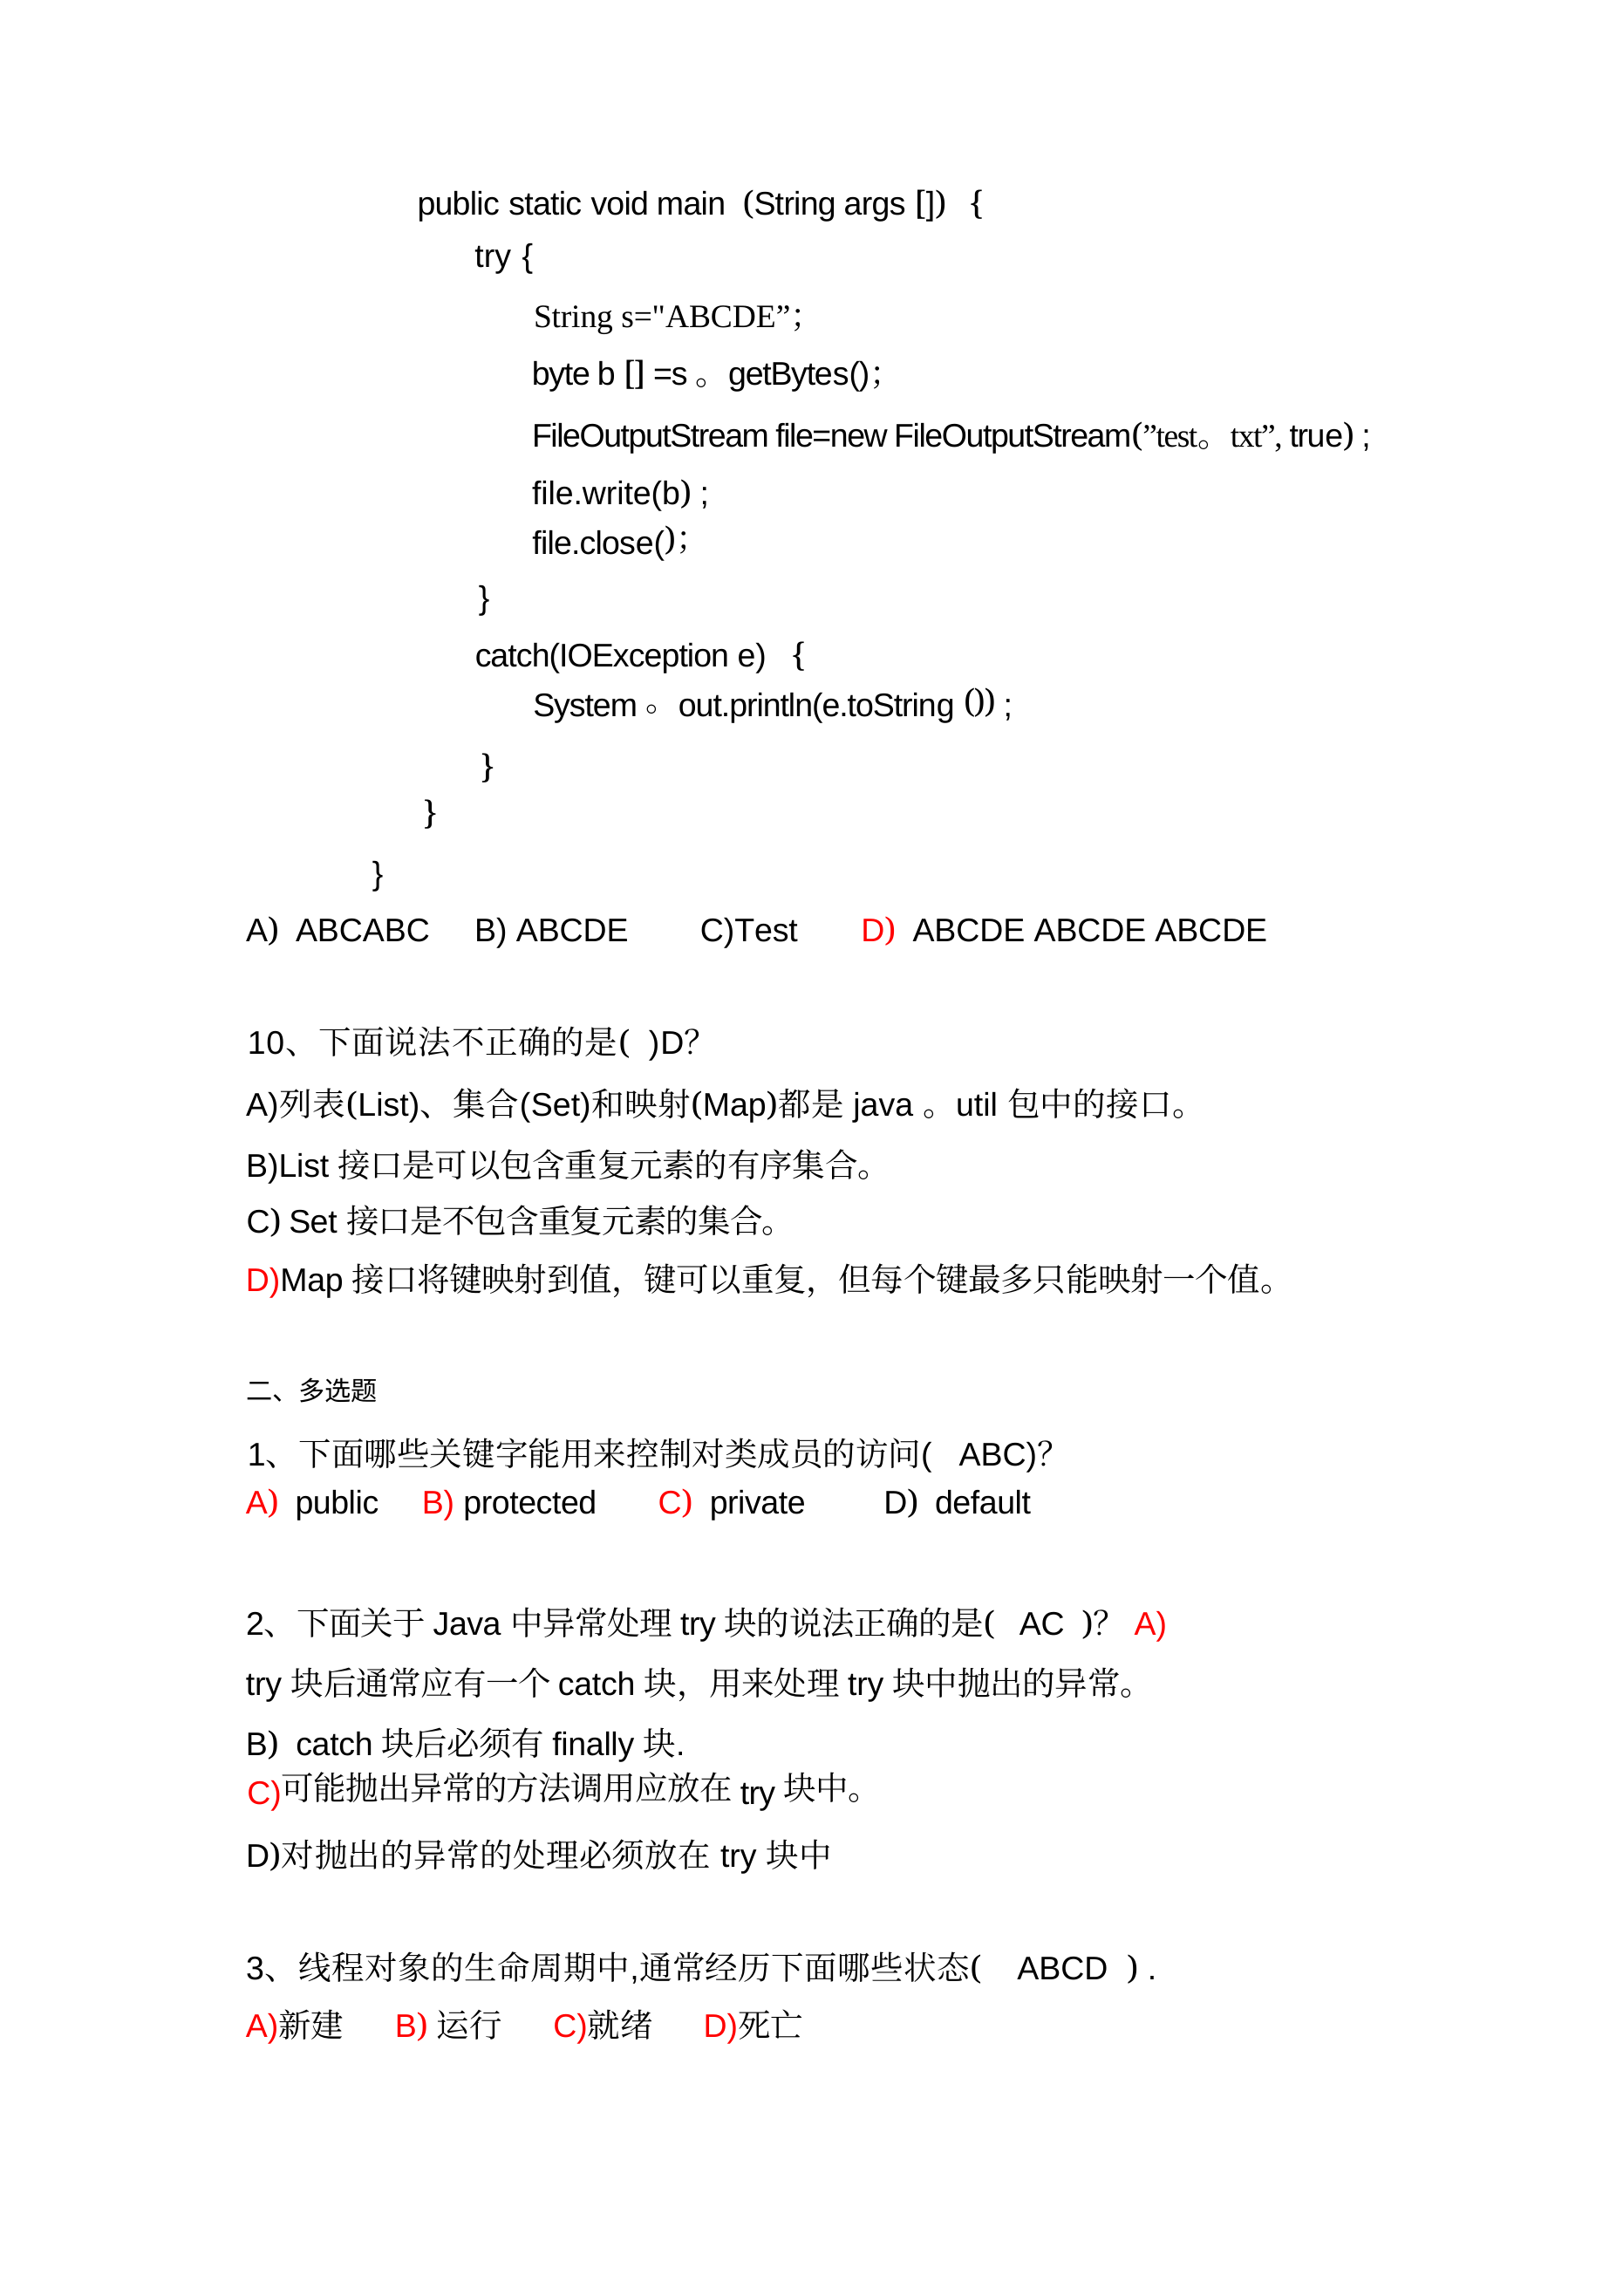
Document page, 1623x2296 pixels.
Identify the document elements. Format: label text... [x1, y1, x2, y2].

text 10、下面说法不正确的是( )D？ [248, 1022, 1379, 1062]
text try { [474, 239, 1379, 275]
text 2、下面关于 Java 中异常处理 try 块的说法正确的是( AC )？ A) try 块后通常应有一个catch 块，用来处理 try 块中抛出的异常。 B) catch 块后必须有 finally 块. [246, 1597, 1194, 1765]
text public static void main (String args []) { [417, 182, 1379, 223]
text System 。out.println(e.toString ()) ; [533, 691, 1379, 748]
text file.close()； [532, 526, 1379, 580]
text } [481, 748, 1379, 786]
text FileOutputStream file=new FileOutputStream(”test。txt”, true) ; file.write(b) ; [532, 409, 1378, 514]
text D)对抛出的异常的处理必须放在 try 块中 [246, 1833, 1379, 1876]
text } [478, 581, 1379, 617]
text String s="ABCDE”； [534, 295, 1379, 335]
text C) Set 接口是不包含重复元素的集合。 [246, 1200, 1379, 1241]
text 3、线程对象的生命周期中,通常经历下面哪些状态( ABCD ) . [246, 1948, 1379, 1988]
text } [423, 803, 1379, 856]
text catch(IOException e) { [474, 635, 1379, 675]
text 1、下面哪些关键字能用来控制对类成员的访问( ABC)？ A) public B) protected C) private D) default [246, 1428, 1087, 1524]
text byte b [] =s 。getBytes()； [531, 351, 1379, 394]
text A) ABCABC B) ABCDE C)Test D) ABCDE ABCDE ABCDE [246, 912, 1379, 948]
text 二、多选题 [246, 1371, 1379, 1407]
text C)可能抛出异常的方法调用应放在 try 块中。 [247, 1778, 1379, 1833]
text D)Map 接口将键映射到值，键可以重复，但每个键最多只能映射一个值。 [246, 1259, 1379, 1300]
text A)新建 B) 运行 C)就绪 D)死亡 [246, 2006, 1379, 2045]
text A)列表(List)、集合(Set)和映射(Map)都是 java 。util 包中的接口。 B)List 接口是可以包含重复元素的有序集合。 [246, 1078, 1229, 1186]
text } [372, 857, 1379, 892]
